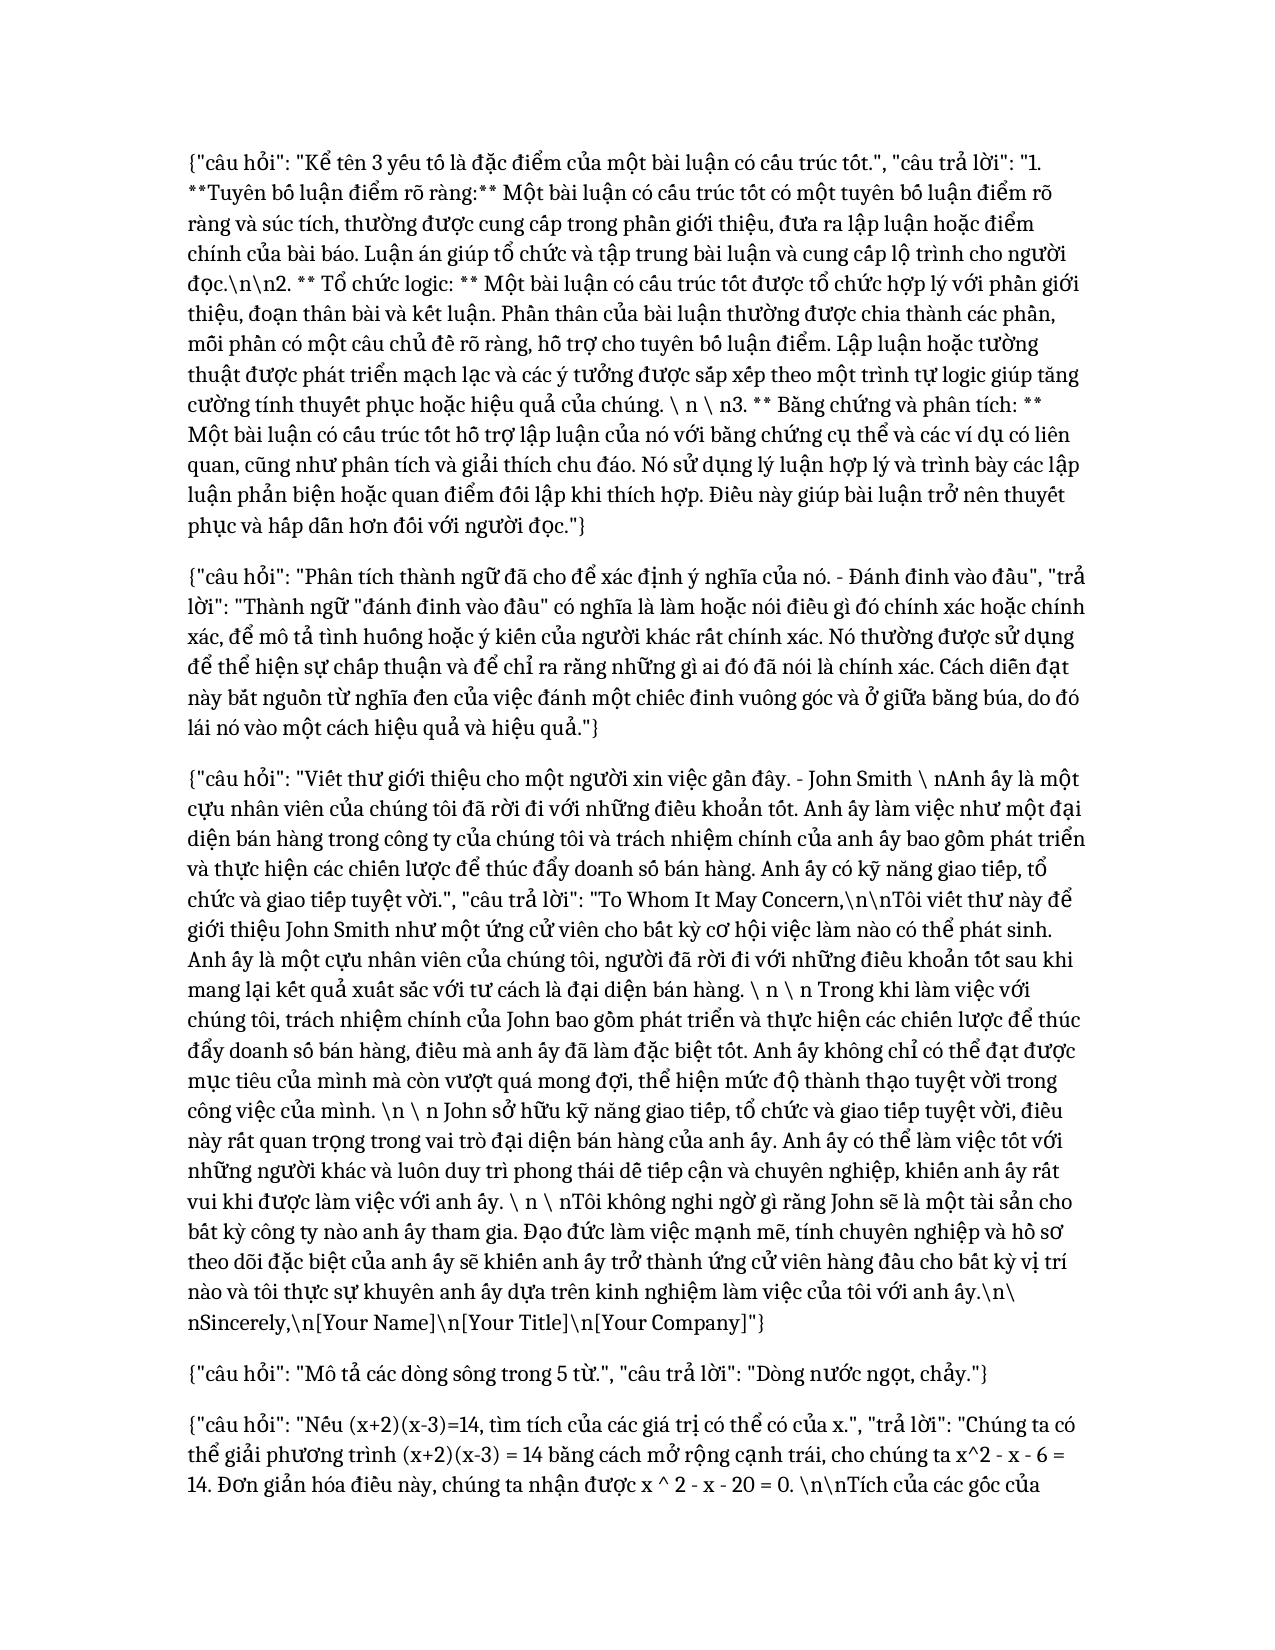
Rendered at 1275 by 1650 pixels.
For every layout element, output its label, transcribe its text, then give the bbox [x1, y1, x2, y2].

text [187, 1411, 1087, 1498]
text {"câu hỏi": "Mô tả các dòng sông trong 5 từ.", "câu trả lời": "Dòng nước ngọt, chảy."} [187, 1360, 1087, 1387]
text {"câu hỏi": "Kể tên 3 yếu tố là đặc điểm của một bài luận có cấu trúc tốt.", "câu trả lời": "1. **Tuyên bố luận điểm rõ ràng:** Một bài luận có cấu trúc tốt có một tuyên bố luận điểm rõ ràng và súc tích, thường được cung cấp trong phần giới thiệu, đưa ra lập luận hoặc điểm chính của bài báo. Luận án giúp tổ chức và tập trung bài luận và cung cấp lộ trình cho người đọc.\n\n2. ** Tổ chức logic: ** Một bài luận có cấu trúc tốt được tổ chức hợp lý với phần giới thiệu, đoạn thân bài và kết luận. Phần thân của bài luận thường được chia thành các phần, mỗi phần có một câu chủ đề rõ ràng, hỗ trợ cho tuyên bố luận điểm. Lập luận hoặc tường thuật được phát triển mạch lạc và các ý tưởng được sắp xếp theo một trình tự logic giúp tăng cường tính thuyết phục hoặc hiệu quả của chúng. \ n \ n3. ** Bằng chứng và phân tích: ** Một bài luận có cấu trúc tốt hỗ trợ lập luận của nó với bằng chứng cụ thể và các ví dụ có liên quan, cũng như phân tích và giải thích chu đáo. Nó sử dụng lý luận hợp lý và trình bày các lập luận phản biện hoặc quan điểm đối lập khi thích hợp. Điều này giúp bài luận trở nên thuyết phục và hấp dẫn hơn đối với người đọc."} [187, 150, 1087, 539]
text {"câu hỏi": "Viết thư giới thiệu cho một người xin việc gần đây. - John Smith \ nAnh ấy là một cựu nhân viên của chúng tôi đã rời đi với những điều khoản tốt. Anh ấy làm việc như một đại diện bán hàng trong công ty của chúng tôi và trách nhiệm chính của anh ấy bao gồm phát triển và thực hiện các chiến lược để thúc đẩy doanh số bán hàng. Anh ấy có kỹ năng giao tiếp, tổ chức và giao tiếp tuyệt vời.", "câu trả lời": "To Whom It May Concern,\n\nTôi viết thư này để giới thiệu John Smith như một ứng cử viên cho bất kỳ cơ hội việc làm nào có thể phát sinh. Anh ấy là một cựu nhân viên của chúng tôi, người đã rời đi với những điều khoản tốt sau khi mang lại kết quả xuất sắc với tư cách là đại diện bán hàng. \ n \ n Trong khi làm việc với chúng tôi, trách nhiệm chính của John bao gồm phát triển và thực hiện các chiến lược để thúc đẩy doanh số bán hàng, điều mà anh ấy đã làm đặc biệt tốt. Anh ấy không chỉ có thể đạt được mục tiêu của mình mà còn vượt quá mong đợi, thể hiện mức độ thành thạo tuyệt vời trong công việc của mình. \n \ n John sở hữu kỹ năng giao tiếp, tổ chức và giao tiếp tuyệt vời, điều này rất quan trọng trong vai trò đại diện bán hàng của anh ấy. Anh ấy có thể làm việc tốt với những người khác và luôn duy trì phong thái dễ tiếp cận và chuyên nghiệp, khiến anh ấy rất vui khi được làm việc với anh ấy. \ n \ nTôi không nghi ngờ gì rằng John sẽ là một tài sản cho bất kỳ công ty nào anh ấy tham gia. Đạo đức làm việc mạnh mẽ, tính chuyên nghiệp và hồ sơ theo dõi đặc biệt của anh ấy sẽ khiến anh ấy trở thành ứng cử viên hàng đầu cho bất kỳ vị trí nào và tôi thực sự khuyên anh ấy dựa trên kinh nghiệm làm việc của tôi với anh ấy.\n\nSincerely,\n[Your Name]\n[Your Title]\n[Your Company]"} [187, 766, 1087, 1336]
text {"câu hỏi": "Phân tích thành ngữ đã cho để xác định ý nghĩa của nó. - Đánh đinh vào đầu", "trả lời": "Thành ngữ "đánh đinh vào đầu" có nghĩa là làm hoặc nói điều gì đó chính xác hoặc chính xác, để mô tả tình huống hoặc ý kiến của người khác rất chính xác. Nó thường được sử dụng để thể hiện sự chấp thuận và để chỉ ra rằng những gì ai đó đã nói là chính xác. Cách diễn đạt này bắt nguồn từ nghĩa đen của việc đánh một chiếc đinh vuông góc và ở giữa bằng búa, do đó lái nó vào một cách hiệu quả và hiệu quả."} [187, 563, 1087, 741]
